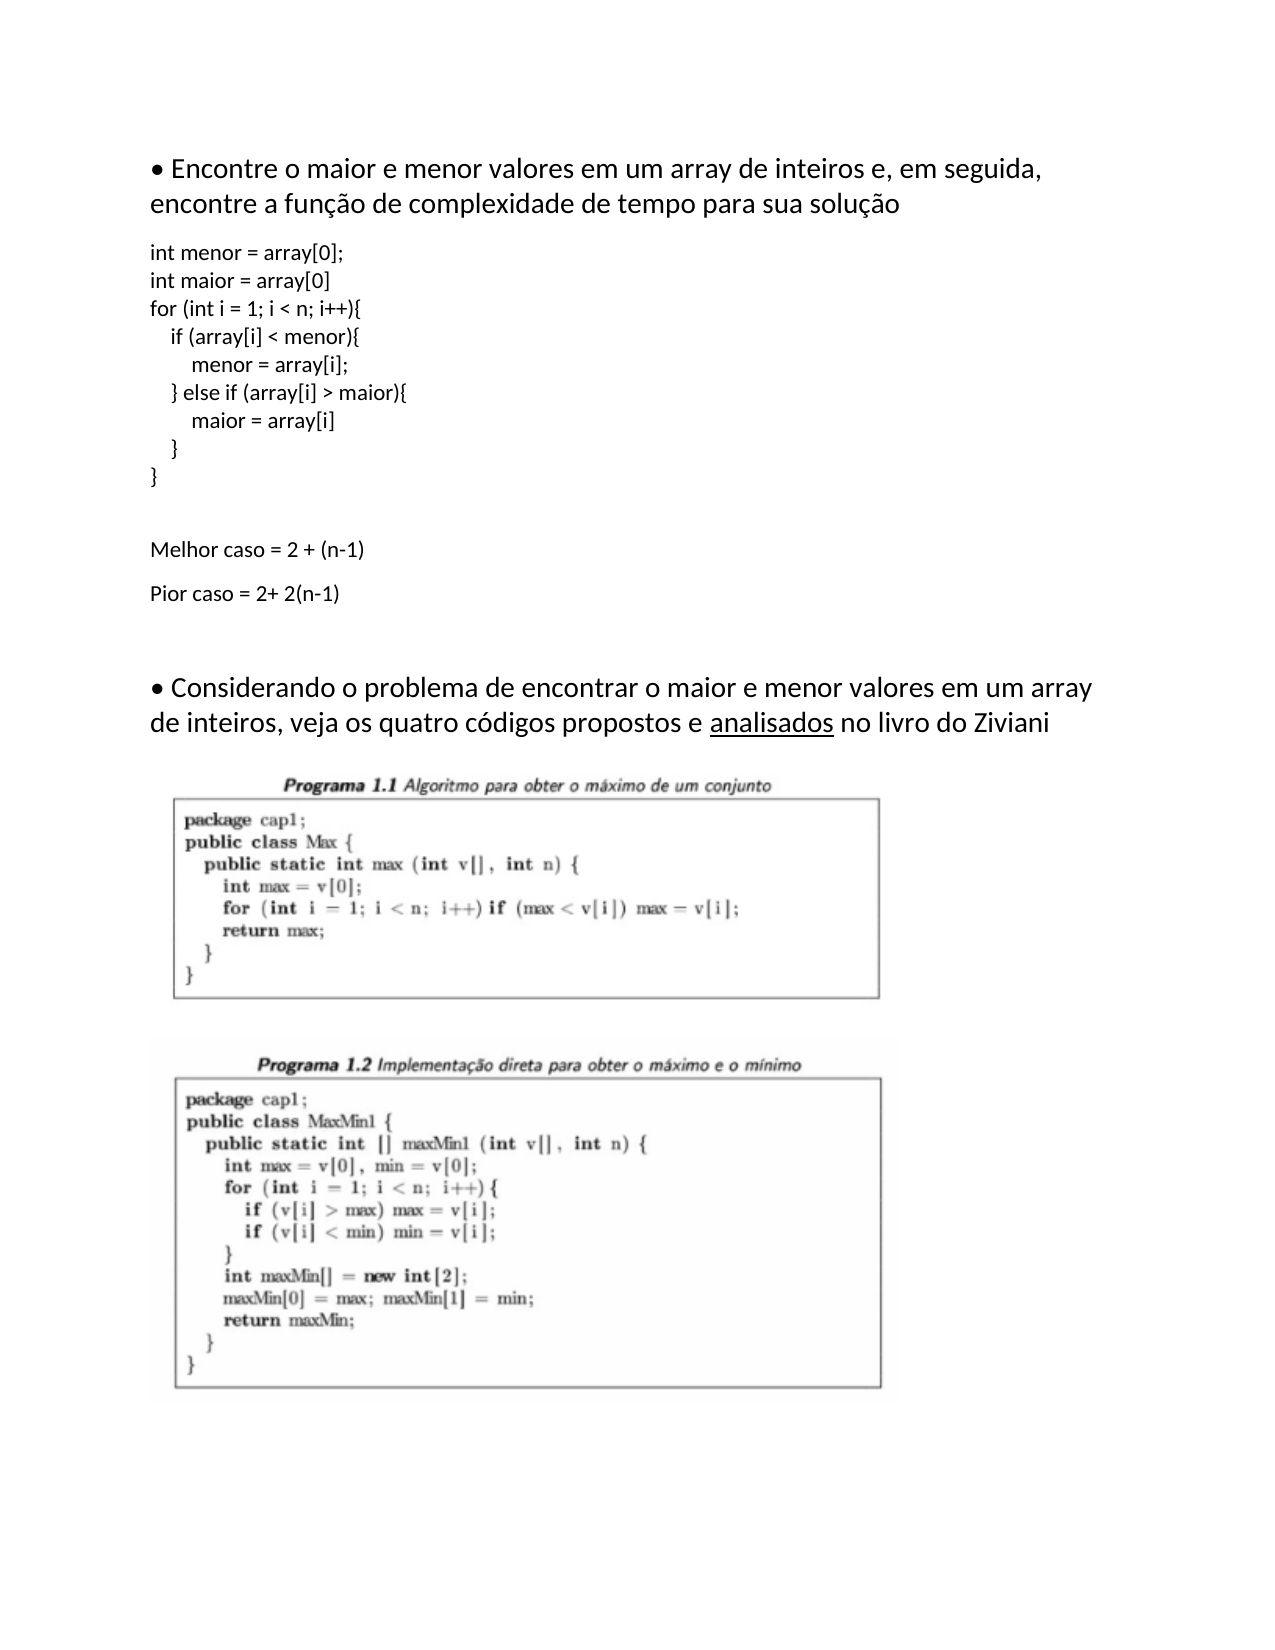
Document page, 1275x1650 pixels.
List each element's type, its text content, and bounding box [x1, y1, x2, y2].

text Melhor caso = 2 + (n-1) [150, 535, 1125, 563]
text if (array[i] < menor){ [150, 322, 1125, 350]
text } [150, 462, 1125, 490]
text • Considerando o problema de encontrar o maior e menor valores em um array de inteiros, veja os quatro códigos propostos e analisados no livro do Ziviani [150, 669, 1125, 740]
text } else if (array[i] > maior){ [150, 378, 1125, 406]
text int maior = array[0] [150, 266, 1125, 294]
text Pior caso = 2+ 2(n-1) [150, 579, 1125, 607]
text maior = array[i] [150, 406, 1125, 434]
text } [150, 434, 1125, 462]
picture [150, 756, 896, 1020]
text for (int i = 1; i < n; i++){ [150, 294, 1125, 322]
picture [150, 1036, 899, 1402]
text int menor = array[0]; [150, 238, 1125, 266]
text menor = array[i]; [150, 350, 1125, 378]
text • Encontre o maior e menor valores em um array de inteiros e, em seguida, encontre a função de complexidade de tempo para sua solução [150, 150, 1125, 221]
